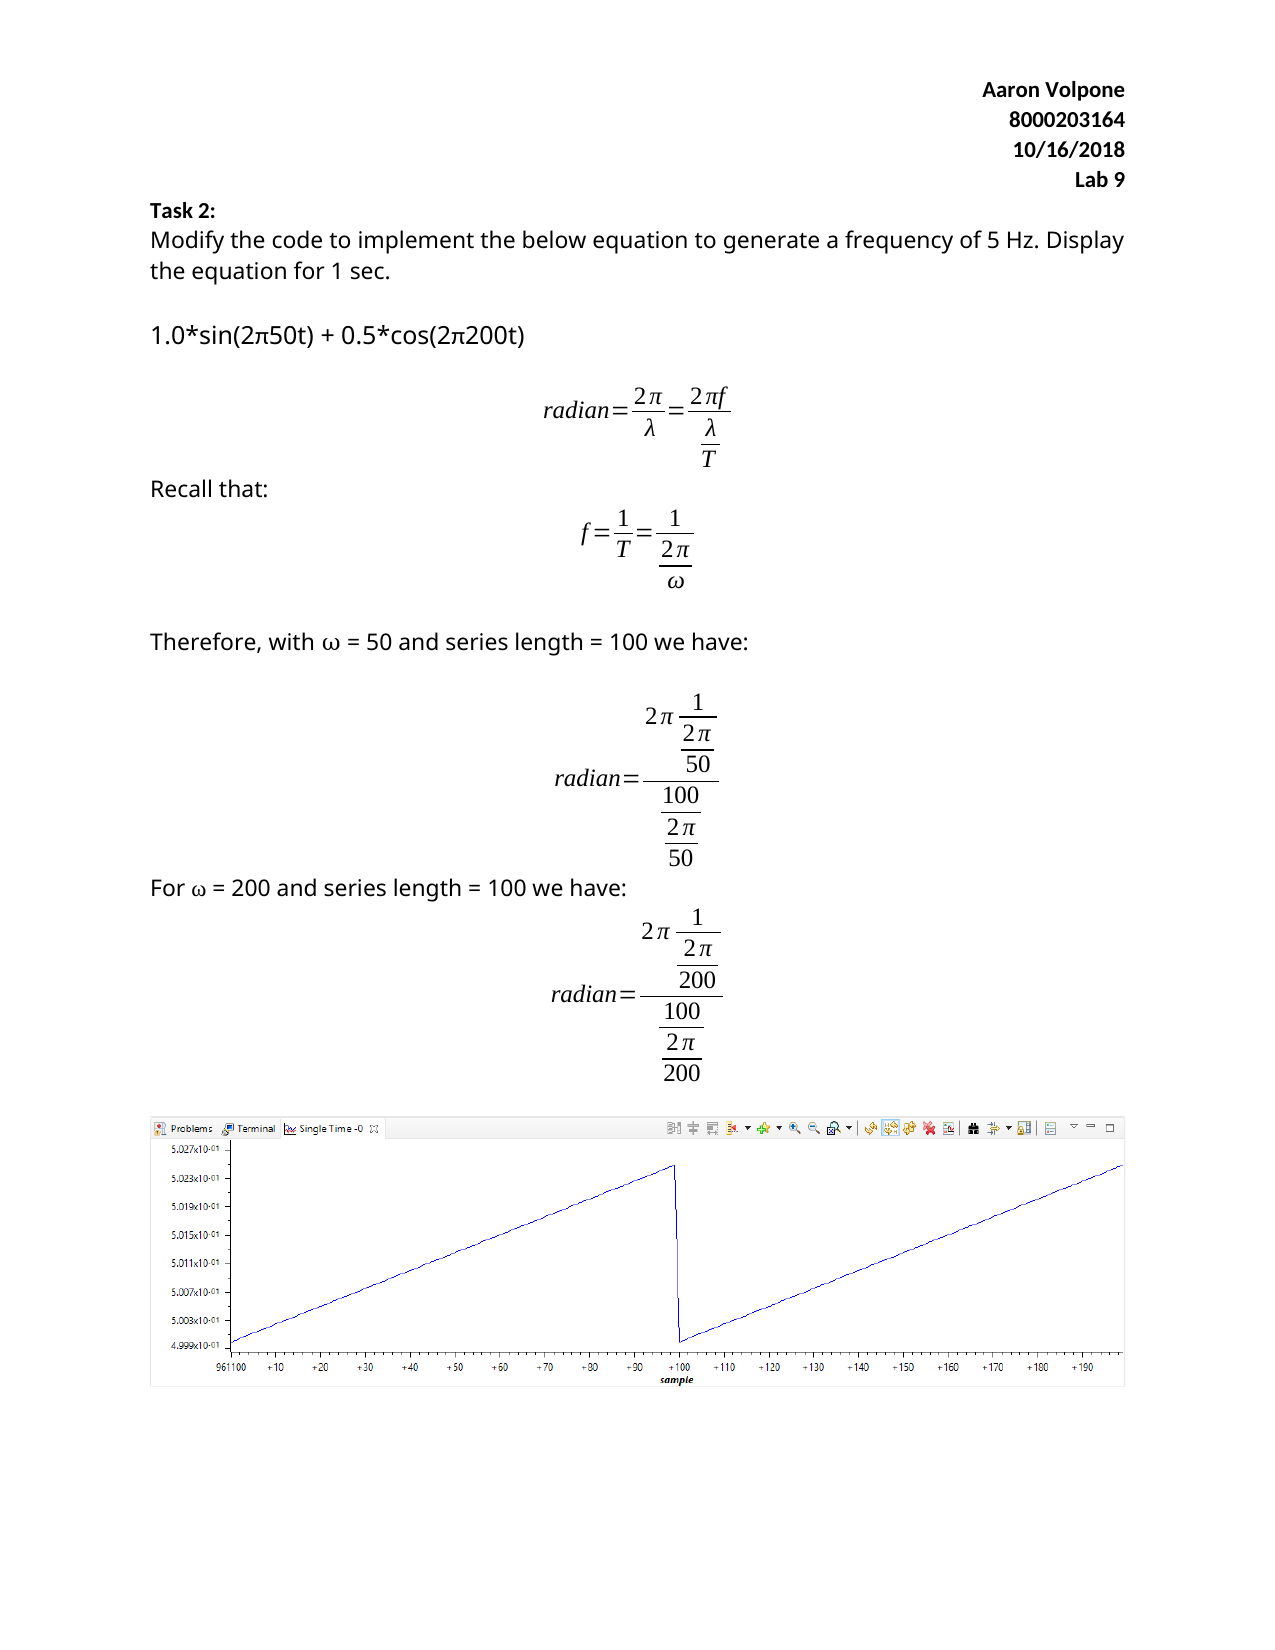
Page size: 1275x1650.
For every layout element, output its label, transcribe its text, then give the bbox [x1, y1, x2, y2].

text For ω = 200 and series length = 100 we have: [150, 872, 1125, 904]
text Recall that: [150, 473, 1125, 504]
picture [150, 1116, 1125, 1387]
text Therefore, with ω = 50 and series length = 100 we have: [150, 626, 1125, 657]
text the equation for 1 sec. [150, 255, 1125, 286]
text 1.0*sin(2π50t) + 0.5*cos(2π200t) [150, 317, 1125, 352]
text Modify the code to implement the below equation to generate a frequency of 5 Hz. Display [150, 224, 1125, 255]
text Task 2: [150, 196, 1125, 224]
